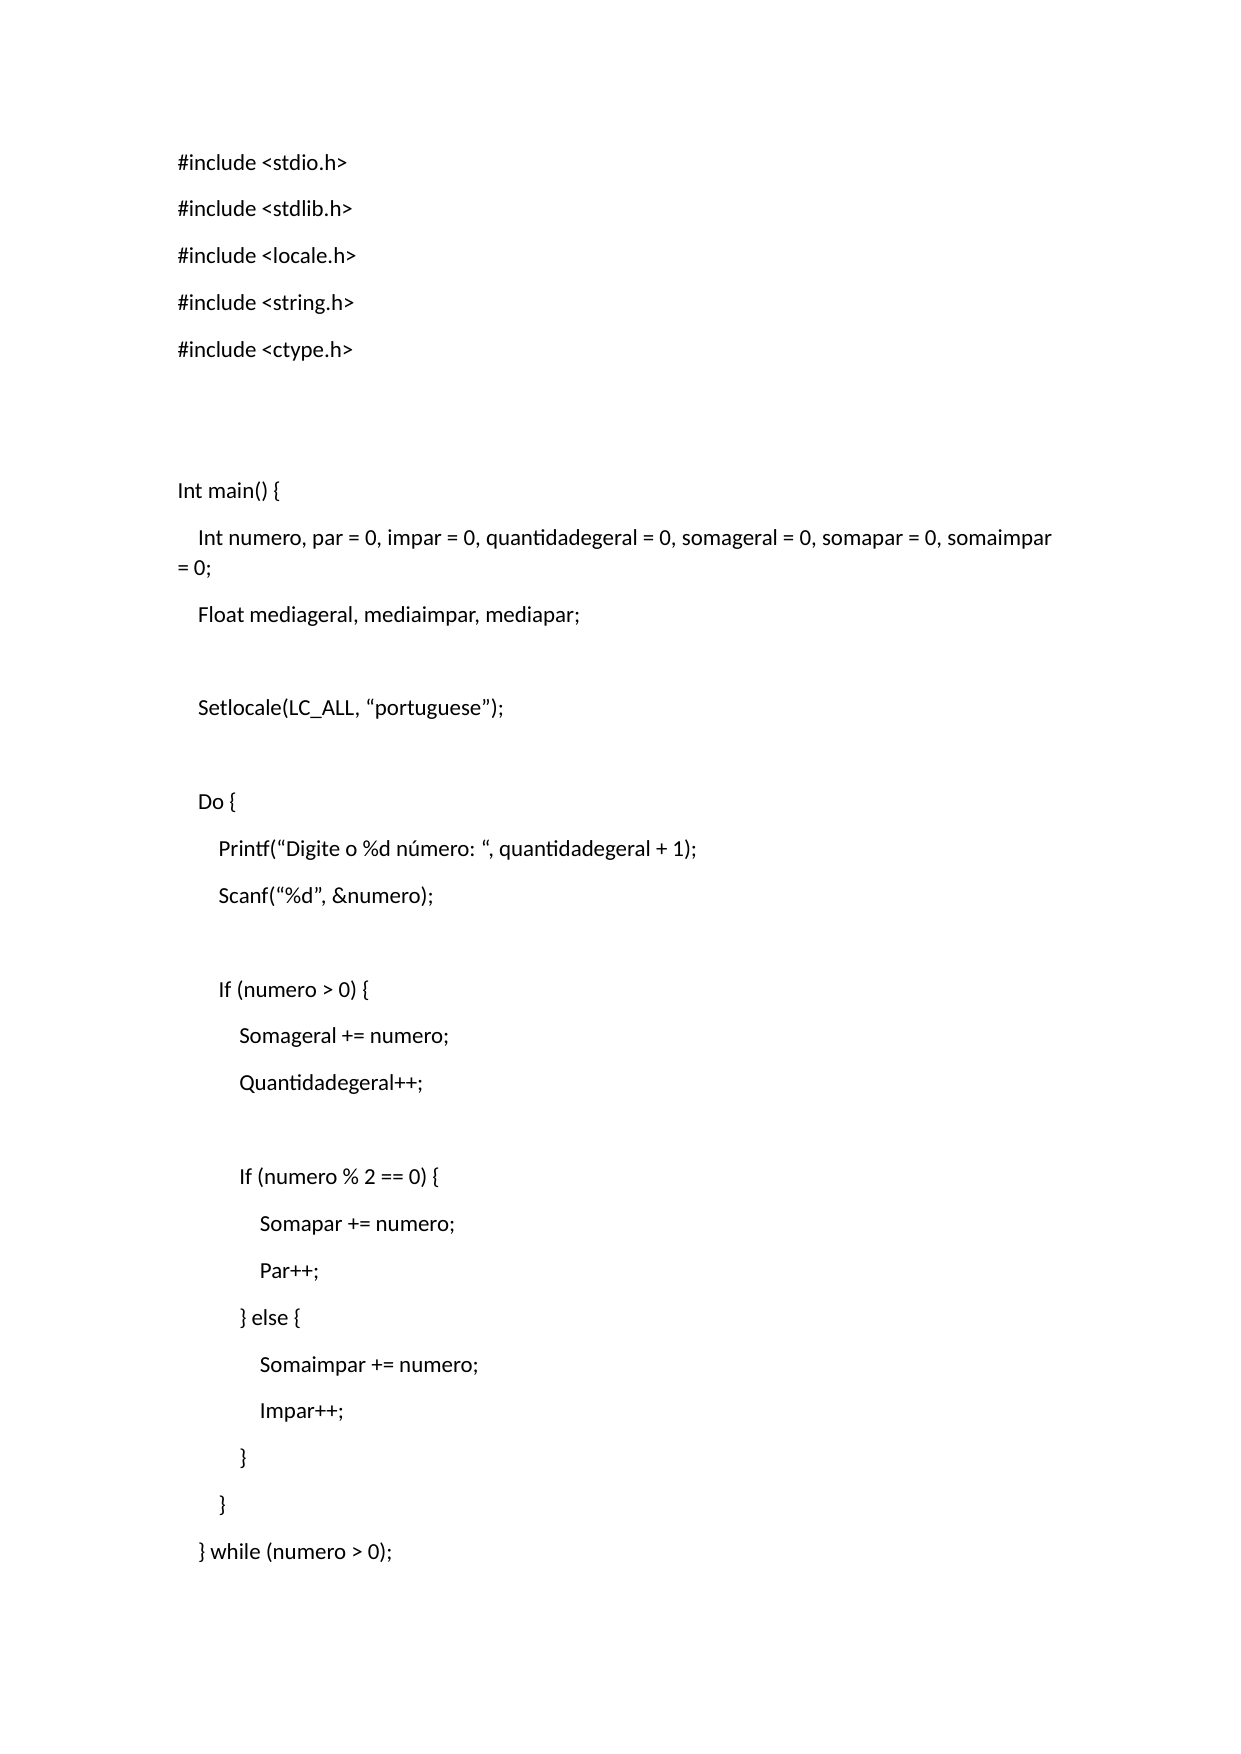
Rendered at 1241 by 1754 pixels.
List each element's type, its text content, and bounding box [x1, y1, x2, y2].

text #include <stdio.h> [177, 148, 1063, 176]
text } else { [177, 1303, 1063, 1331]
text If (numero % 2 == 0) { [177, 1162, 1063, 1190]
text #include <ctype.h> [177, 335, 1063, 363]
text #include <stdlib.h> [177, 194, 1063, 222]
text Scanf(“%d”, &numero); [177, 881, 1063, 909]
text Impar++; [177, 1397, 1063, 1424]
text Setlocale(LC_ALL, “portuguese”); [177, 693, 1063, 721]
text Do { [177, 787, 1063, 815]
text If (numero > 0) { [177, 975, 1063, 1003]
text Somapar += numero; [177, 1209, 1063, 1237]
text Float mediageral, mediaimpar, mediapar; [177, 600, 1063, 628]
text #include <locale.h> [177, 241, 1063, 269]
text #include <string.h> [177, 288, 1063, 316]
text Quantidadegeral++; [177, 1068, 1063, 1096]
text Int main() { [177, 476, 1063, 504]
text Par++; [177, 1256, 1063, 1284]
text Somaimpar += numero; [177, 1350, 1063, 1378]
text } [177, 1490, 1063, 1518]
text } while (numero > 0); [177, 1537, 1063, 1565]
text Int numero, par = 0, impar = 0, quantidadegeral = 0, somageral = 0, somapar = 0, somaimpar = 0; [177, 523, 1063, 581]
text Somageral += numero; [177, 1022, 1063, 1049]
text Printf(“Digite o %d número: “, quantidadegeral + 1); [177, 834, 1063, 862]
text } [177, 1443, 1063, 1471]
